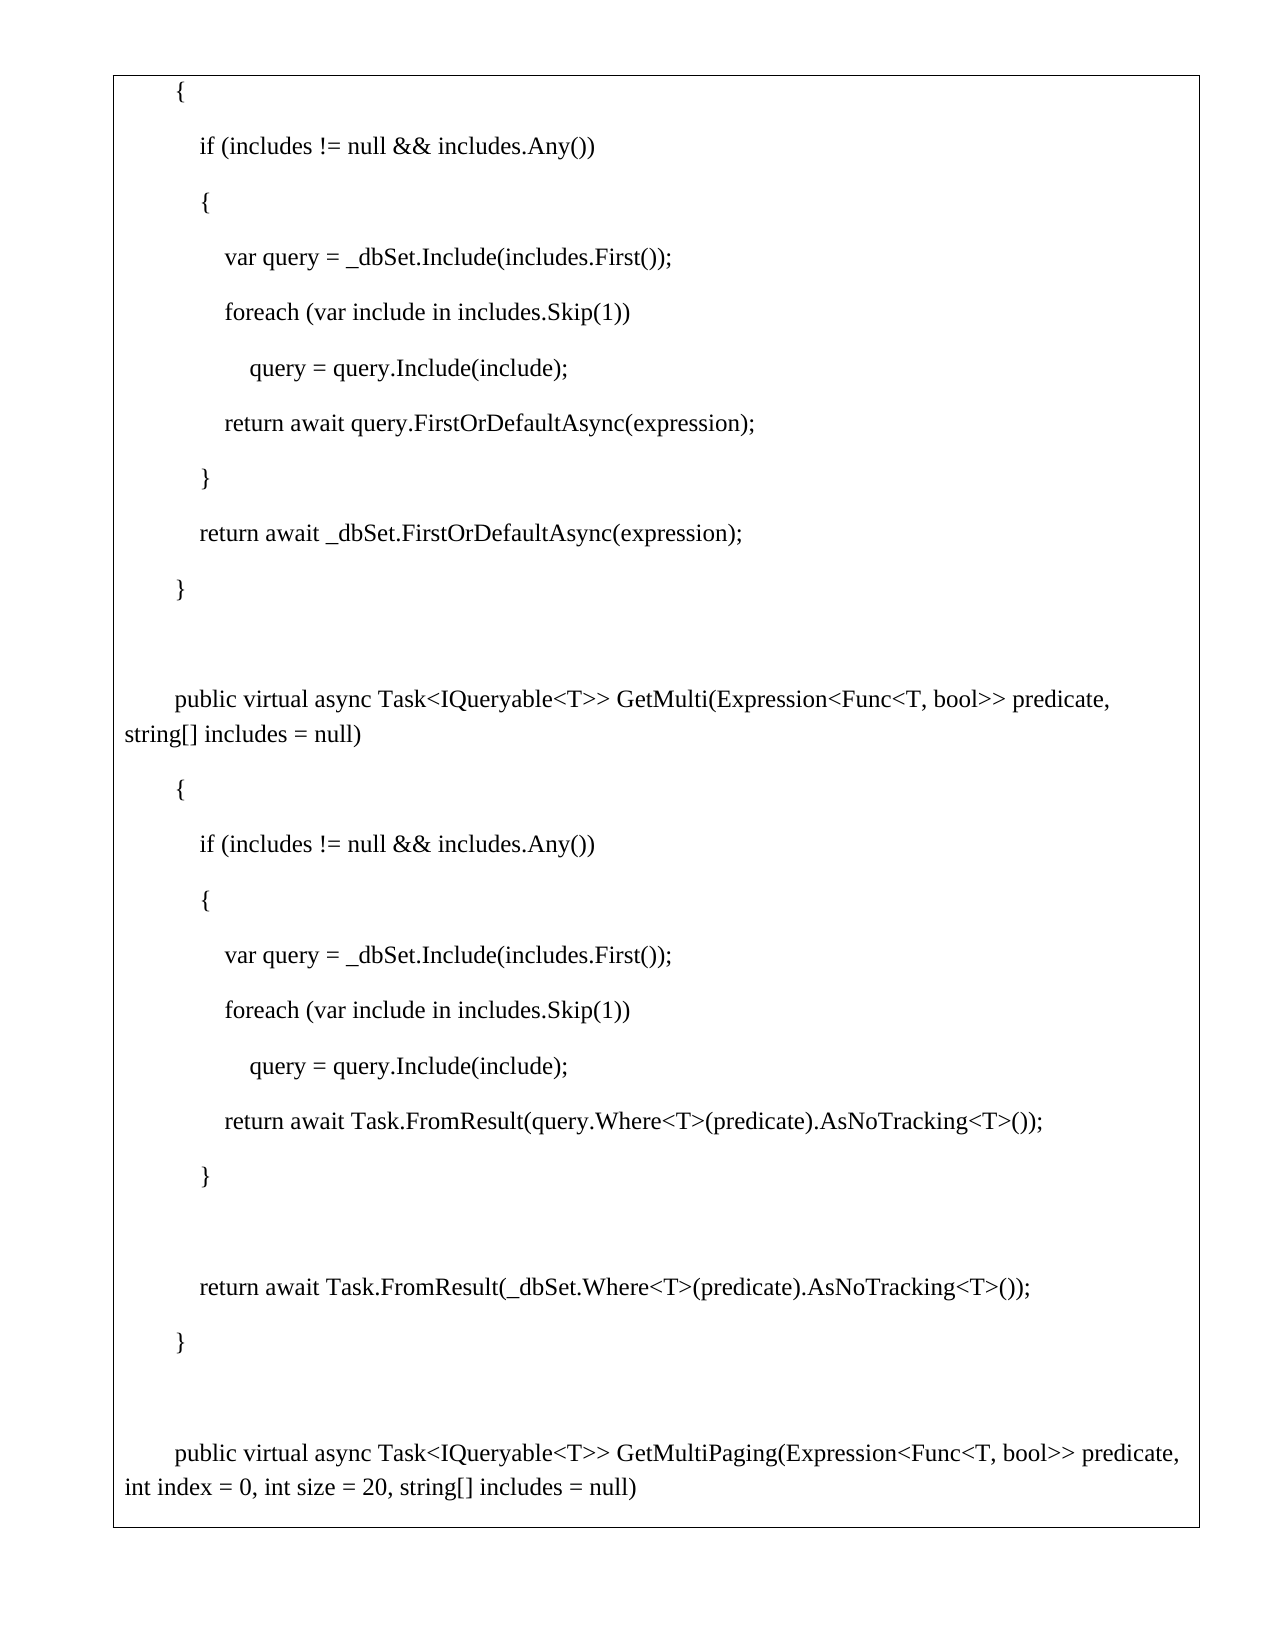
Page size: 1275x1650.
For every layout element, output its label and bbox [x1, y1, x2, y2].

table_header [114, 76, 1199, 1527]
